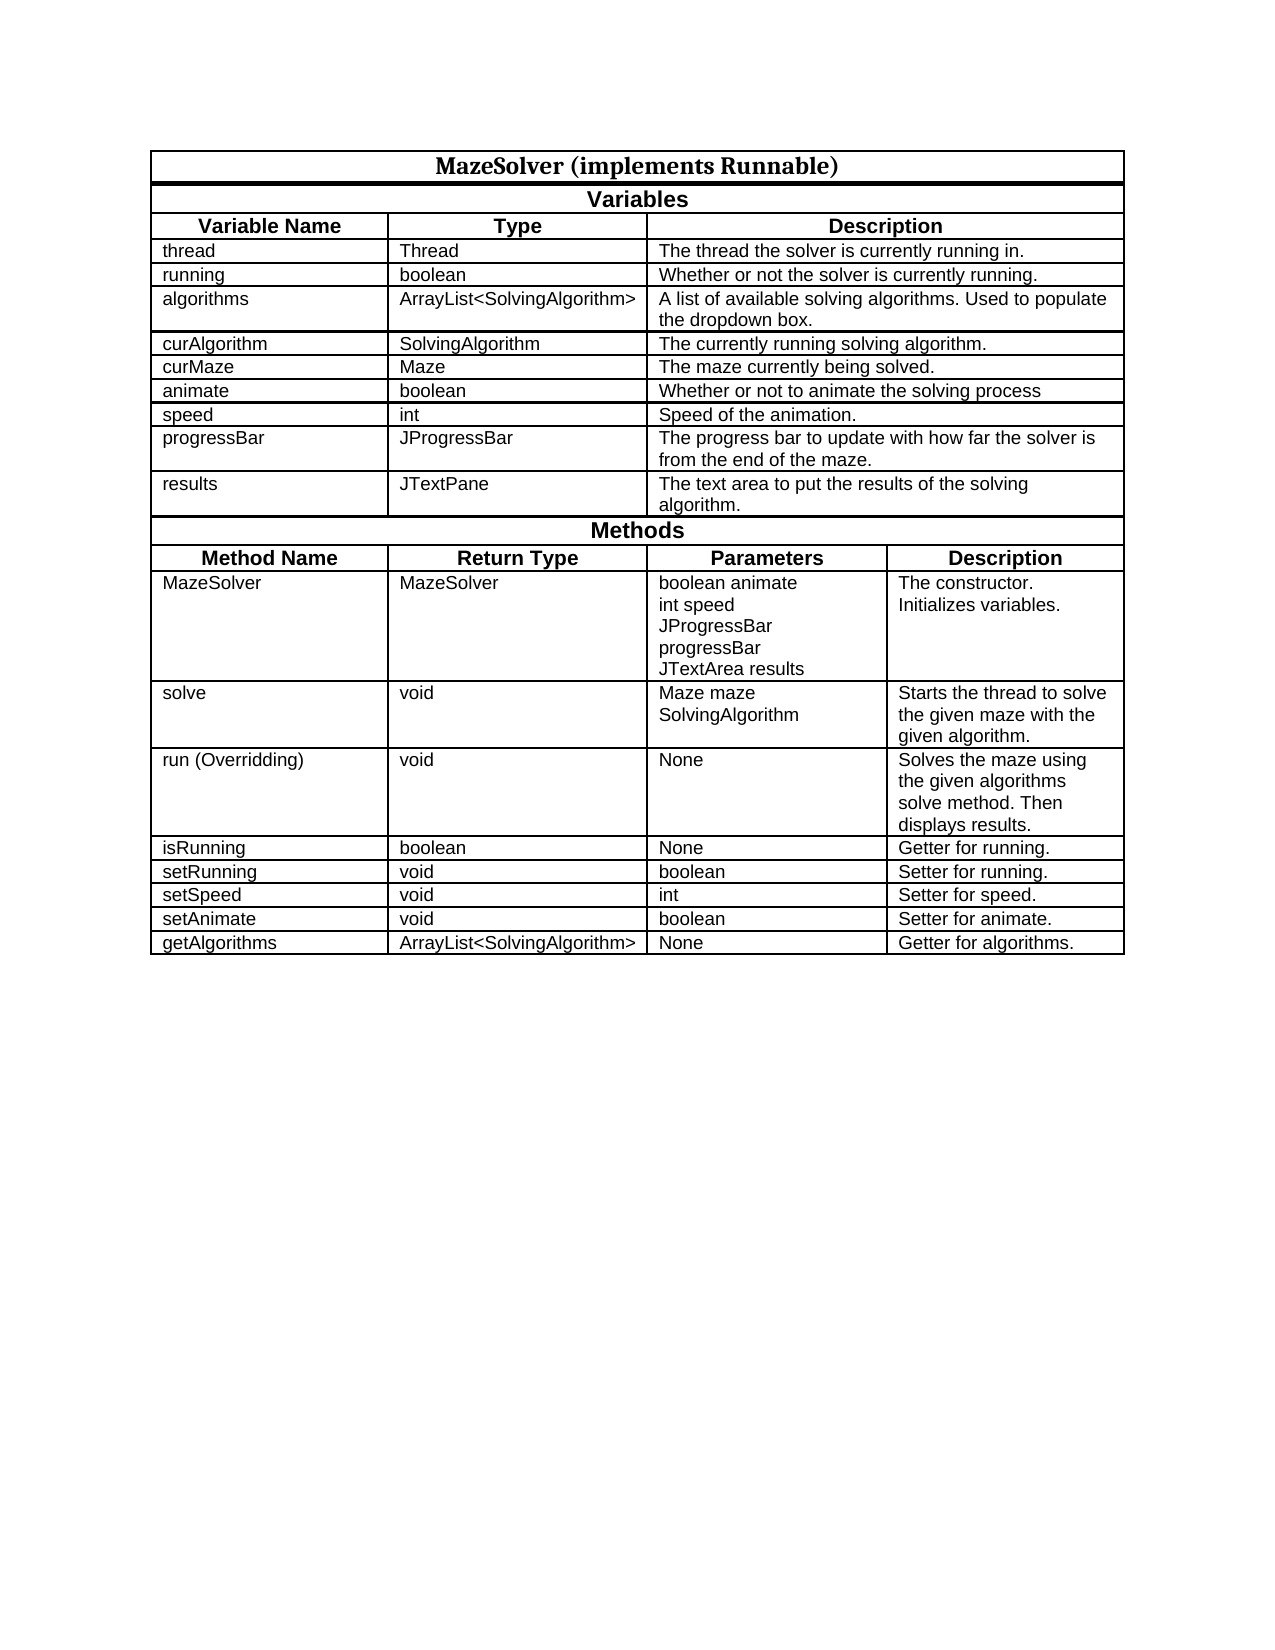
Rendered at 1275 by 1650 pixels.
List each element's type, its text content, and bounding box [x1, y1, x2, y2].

table_cell getAlgorithms [152, 932, 387, 953]
table_cell void [389, 884, 646, 906]
table_cell results [152, 472, 387, 515]
table_cell isRunning [152, 837, 387, 858]
table_cell Speed of the animation. [648, 404, 1123, 425]
table_cell boolean animate int speed JProgressBar progressBar JTextArea results [648, 572, 886, 680]
table_cell Variables [152, 186, 1123, 212]
table_cell SolvingAlgorithm [389, 333, 646, 354]
table_cell int [648, 884, 886, 906]
table_cell None [648, 749, 886, 835]
table_cell Parameters [648, 546, 886, 570]
table_cell animate [152, 380, 387, 401]
table_cell Maze [389, 356, 646, 378]
table_cell Description [648, 214, 1123, 238]
table_cell setSpeed [152, 884, 387, 906]
table_cell algorithms [152, 287, 387, 330]
table_cell Getter for algorithms. [888, 932, 1123, 953]
table_cell Whether or not to animate the solving process [648, 380, 1123, 401]
table_cell curAlgorithm [152, 333, 387, 354]
table_cell ArrayList<SolvingAlgorithm> [389, 932, 646, 953]
table_cell progressBar [152, 427, 387, 470]
table_cell The progress bar to update with how far the solver is from the end of the maze. [648, 427, 1123, 470]
table_cell Return Type [389, 546, 646, 570]
table_cell Type [389, 214, 646, 238]
table_cell Setter for running. [888, 861, 1123, 882]
table_cell Method Name [152, 546, 387, 570]
table_cell int [389, 404, 646, 425]
table_cell void [389, 861, 646, 882]
table_cell curMaze [152, 356, 387, 378]
table_cell running [152, 264, 387, 285]
table_cell boolean [389, 264, 646, 285]
table_cell Getter for running. [888, 837, 1123, 858]
table_cell setRunning [152, 861, 387, 882]
table_cell thread [152, 240, 387, 262]
table_cell Description [888, 546, 1123, 570]
table_cell solve [152, 682, 387, 747]
table_cell run (Overridding) [152, 749, 387, 835]
table_cell void [389, 908, 646, 929]
table_header MazeSolver (implements Runnable) [152, 152, 1123, 181]
table_cell Setter for animate. [888, 908, 1123, 929]
table_cell Maze maze SolvingAlgorithm [648, 682, 886, 747]
table_cell The constructor. Initializes variables. [888, 572, 1123, 680]
table_cell Variable Name [152, 214, 387, 238]
table_cell Solves the maze using the given algorithms solve method. Then displays results. [888, 749, 1123, 835]
table_cell Starts the thread to solve the given maze with the given algorithm. [888, 682, 1123, 747]
table_cell void [389, 682, 646, 747]
table_cell boolean [389, 380, 646, 401]
table_cell MazeSolver [389, 572, 646, 680]
table_cell The text area to put the results of the solving algorithm. [648, 472, 1123, 515]
table_cell Thread [389, 240, 646, 262]
table_cell The currently running solving algorithm. [648, 333, 1123, 354]
table_cell None [648, 932, 886, 953]
table_cell The maze currently being solved. [648, 356, 1123, 378]
table_cell MazeSolver [152, 572, 387, 680]
table_cell setAnimate [152, 908, 387, 929]
table_cell boolean [648, 908, 886, 929]
table_cell boolean [648, 861, 886, 882]
table_cell Methods [152, 518, 1123, 544]
table_cell The thread the solver is currently running in. [648, 240, 1123, 262]
table_cell A list of available solving algorithms. Used to populate the dropdown box. [648, 287, 1123, 330]
table_cell ArrayList<SolvingAlgorithm> [389, 287, 646, 330]
table_cell void [389, 749, 646, 835]
table_cell speed [152, 404, 387, 425]
table_cell None [648, 837, 886, 858]
table_cell JProgressBar [389, 427, 646, 470]
table_cell Setter for speed. [888, 884, 1123, 906]
table_cell JTextPane [389, 472, 646, 515]
table_cell boolean [389, 837, 646, 858]
table_cell Whether or not the solver is currently running. [648, 264, 1123, 285]
